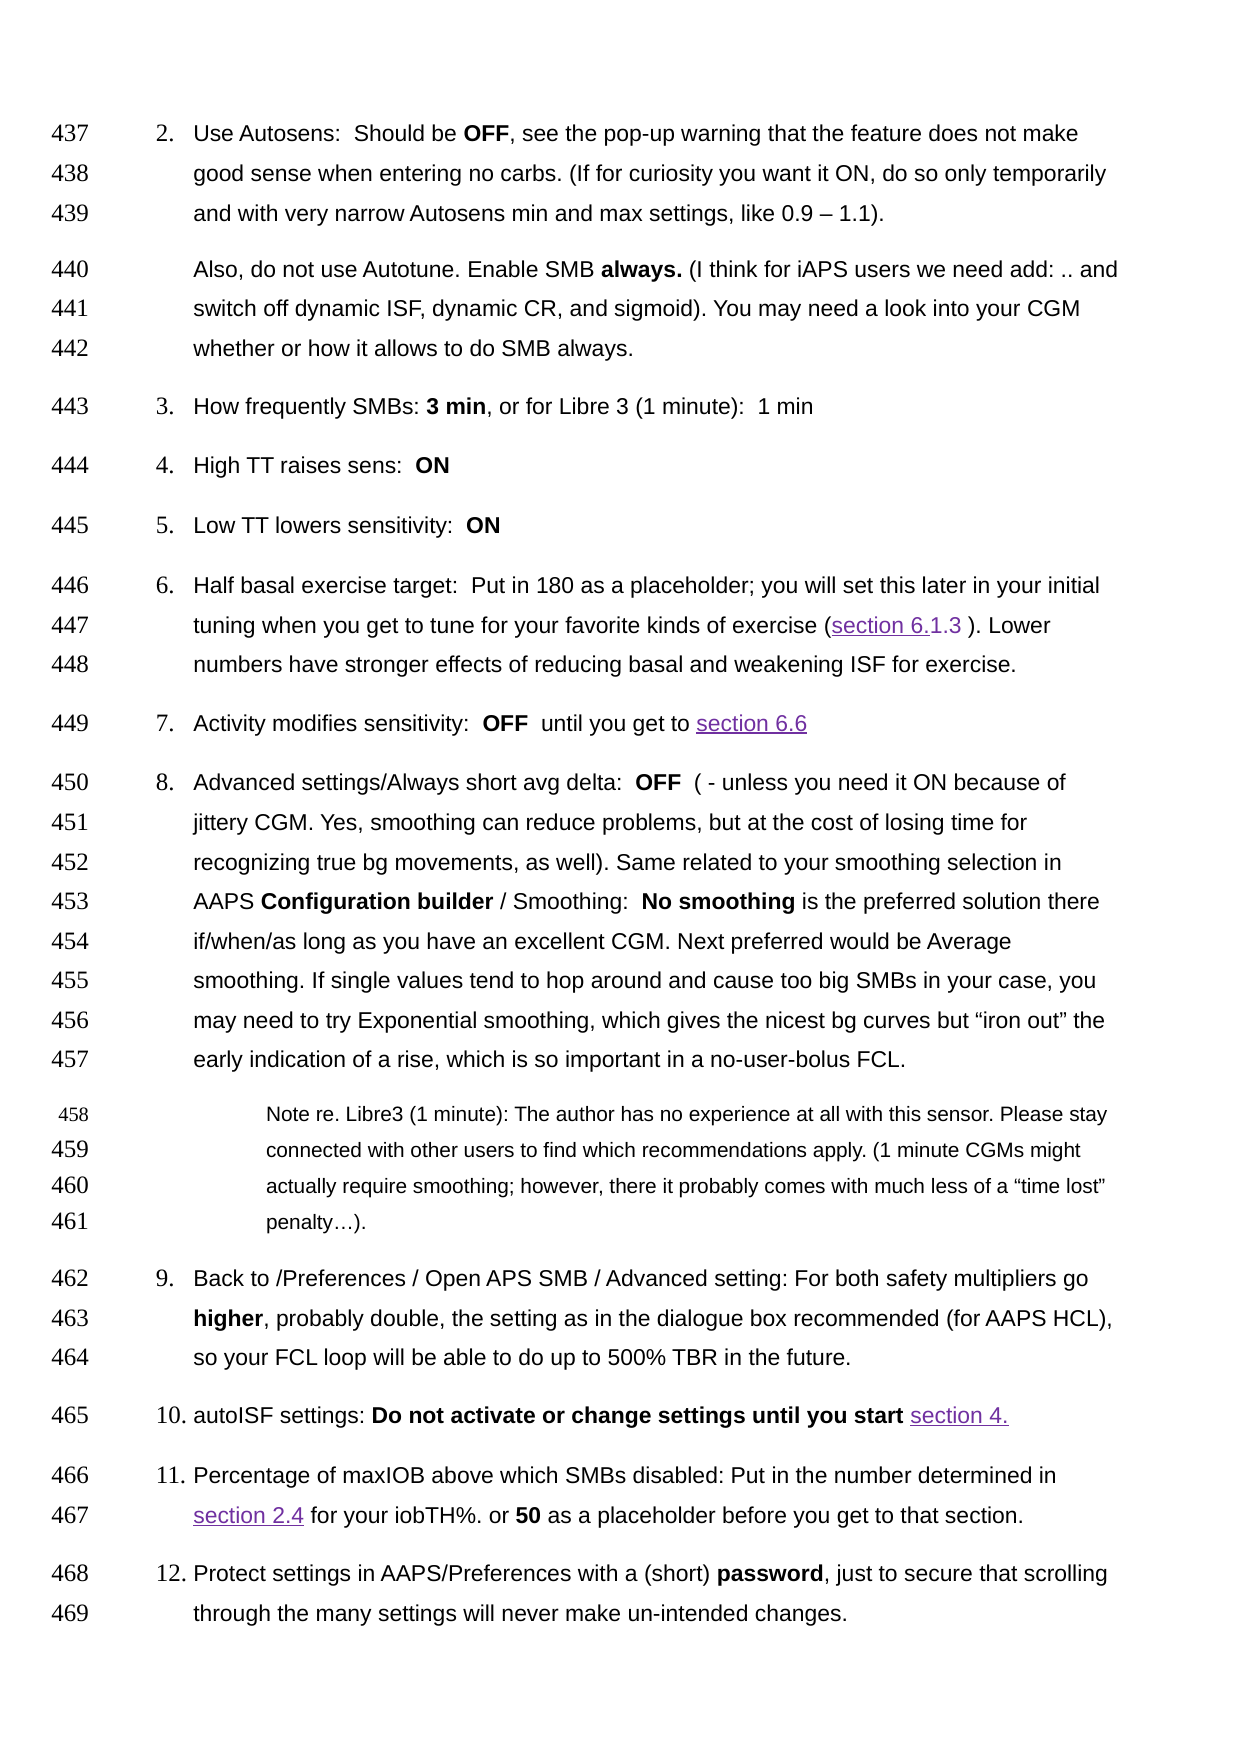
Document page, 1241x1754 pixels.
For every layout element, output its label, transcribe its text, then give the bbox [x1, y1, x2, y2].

list Protect settings in AAPS/Preferences with a (short) password, just to secure that scrolling through the many settings will never make un-intended changes. [156, 1558, 1122, 1626]
list Use Autosens: Should be OFF, see the pop-up warning that the feature does not make good sense when entering no carbs. (If for curiosity you want it ON, do so only temporarily and with very narrow Autosens min and max settings, like 0.9 – 1.1). [156, 118, 1122, 226]
list Activity modifies sensitivity: OFF until you get to section 6.6 [156, 708, 1122, 736]
list How frequently SMBs: 3 min, or for Libre 3 (1 minute): 1 min [156, 391, 1122, 419]
list Advanced settings/Always short avg delta: OFF ( - unless you need it ON because of jittery CGM. Yes, smoothing can reduce problems, but at the cost of losing time for recognizing true bg movements, as well). Same related to your smoothing selection in AAPS Configuration builder / Smoothing: No smoothing is the preferred solution there if/when/as long as you have an excellent CGM. Next preferred would be Average smoothing. If single values tend to hop around and cause too big SMBs in your case, you may need to try Exponential smoothing, which gives the nicest bg curves but “iron out” the early indication of a rise, which is so important in a no-user-bolus FCL. [156, 767, 1122, 1072]
list Back to /Preferences / Open APS SMB / Advanced setting: For both safety multipliers go higher, probably double, the setting as in the dialogue box recommended (for AAPS HCL), so your FCL loop will be able to do up to 500% TBR in the future. [156, 1263, 1122, 1370]
list Note re. Libre3 (1 minute): The author has no experience at all with this sensor. Please stay connected with other users to find which recommendations apply. (1 minute CGMs might actually require smoothing; however, there it probably comes with much less of a “time lost” penalty…). [266, 1102, 1122, 1234]
list Low TT lowers sensitivity: ON [156, 510, 1122, 539]
list Also, do not use Autotune. Enable SMB always. (I think for iAPS users we need add: .. and switch off dynamic ISF, dynamic CR, and sigmoid). You may need a look into your CGM whether or how it allows to do SMB always. [193, 256, 1122, 361]
list autoISF settings: Do not activate or change settings until you start section 4. [156, 1400, 1122, 1429]
list High TT raises sens: ON [156, 451, 1122, 479]
list Half basal exercise target: Put in 180 as a placeholder; you will set this later in your initial tuning when you get to tune for your favorite kinds of exercise (section 6.1.3 ). Lower numbers have stronger effects of reducing basal and weakening ISF for exercise. [156, 570, 1122, 678]
list Percentage of maxIOB above which SMBs disabled: Put in the number determined in section 2.4 for your iobTH%. or 50 as a placeholder before you get to that section. [156, 1460, 1122, 1528]
